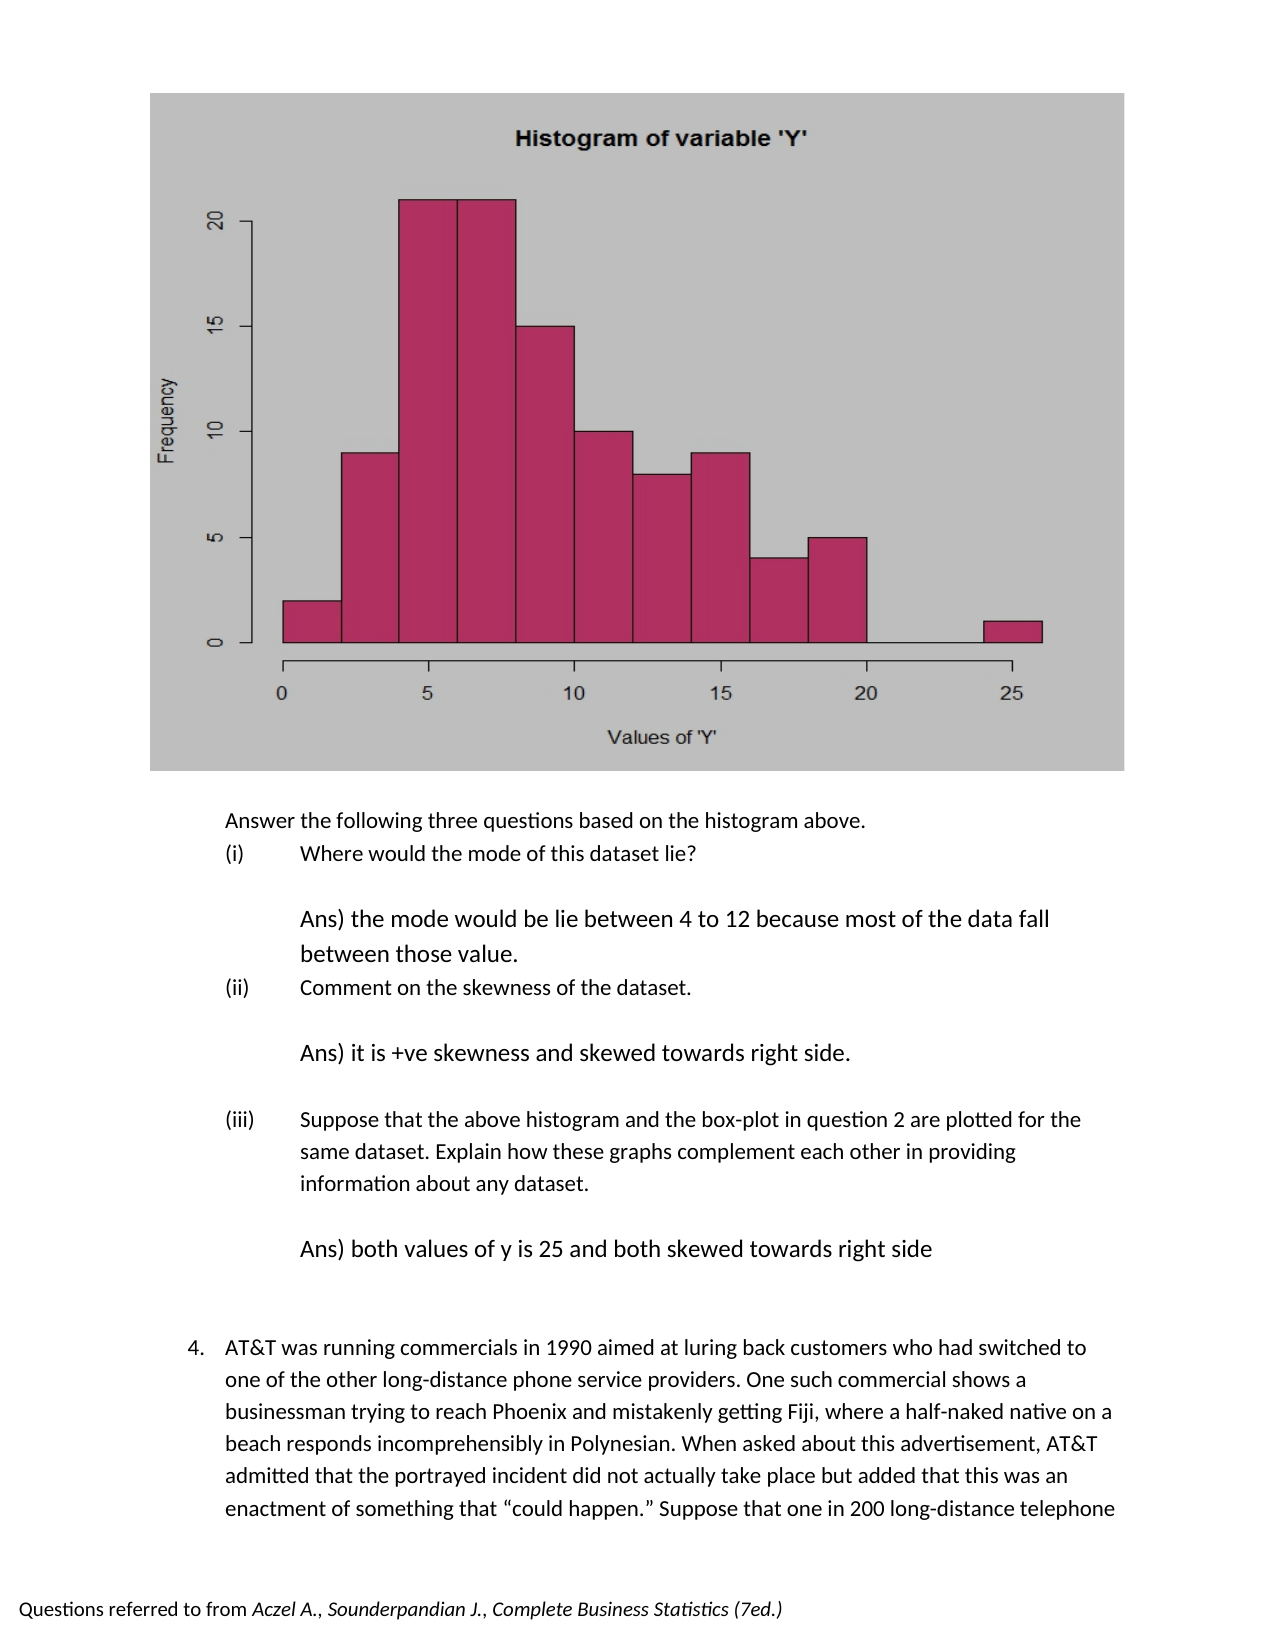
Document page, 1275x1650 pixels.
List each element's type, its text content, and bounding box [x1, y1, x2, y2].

list Comment on the skewness of the dataset. [225, 973, 1125, 1001]
list Where would the mode of this dataset lie? [225, 839, 1125, 867]
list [187, 1333, 1125, 1522]
text Ans) both values of y is 25 and both skewed towards right side [300, 1233, 1125, 1264]
list Ans) the mode would be lie between 4 to 12 because most of the data fall between those value. [300, 903, 1125, 969]
list Answer the following three questions based on the histogram above. [225, 807, 1125, 834]
picture [150, 93, 1125, 771]
text Ans) it is +ve skewness and skewed towards right side. [300, 1037, 1125, 1068]
list Suppose that the above histogram and the box-plot in question 2 are plotted for the same dataset. Explain how these graphs complement each other in providing information about any dataset. [225, 1105, 1125, 1197]
